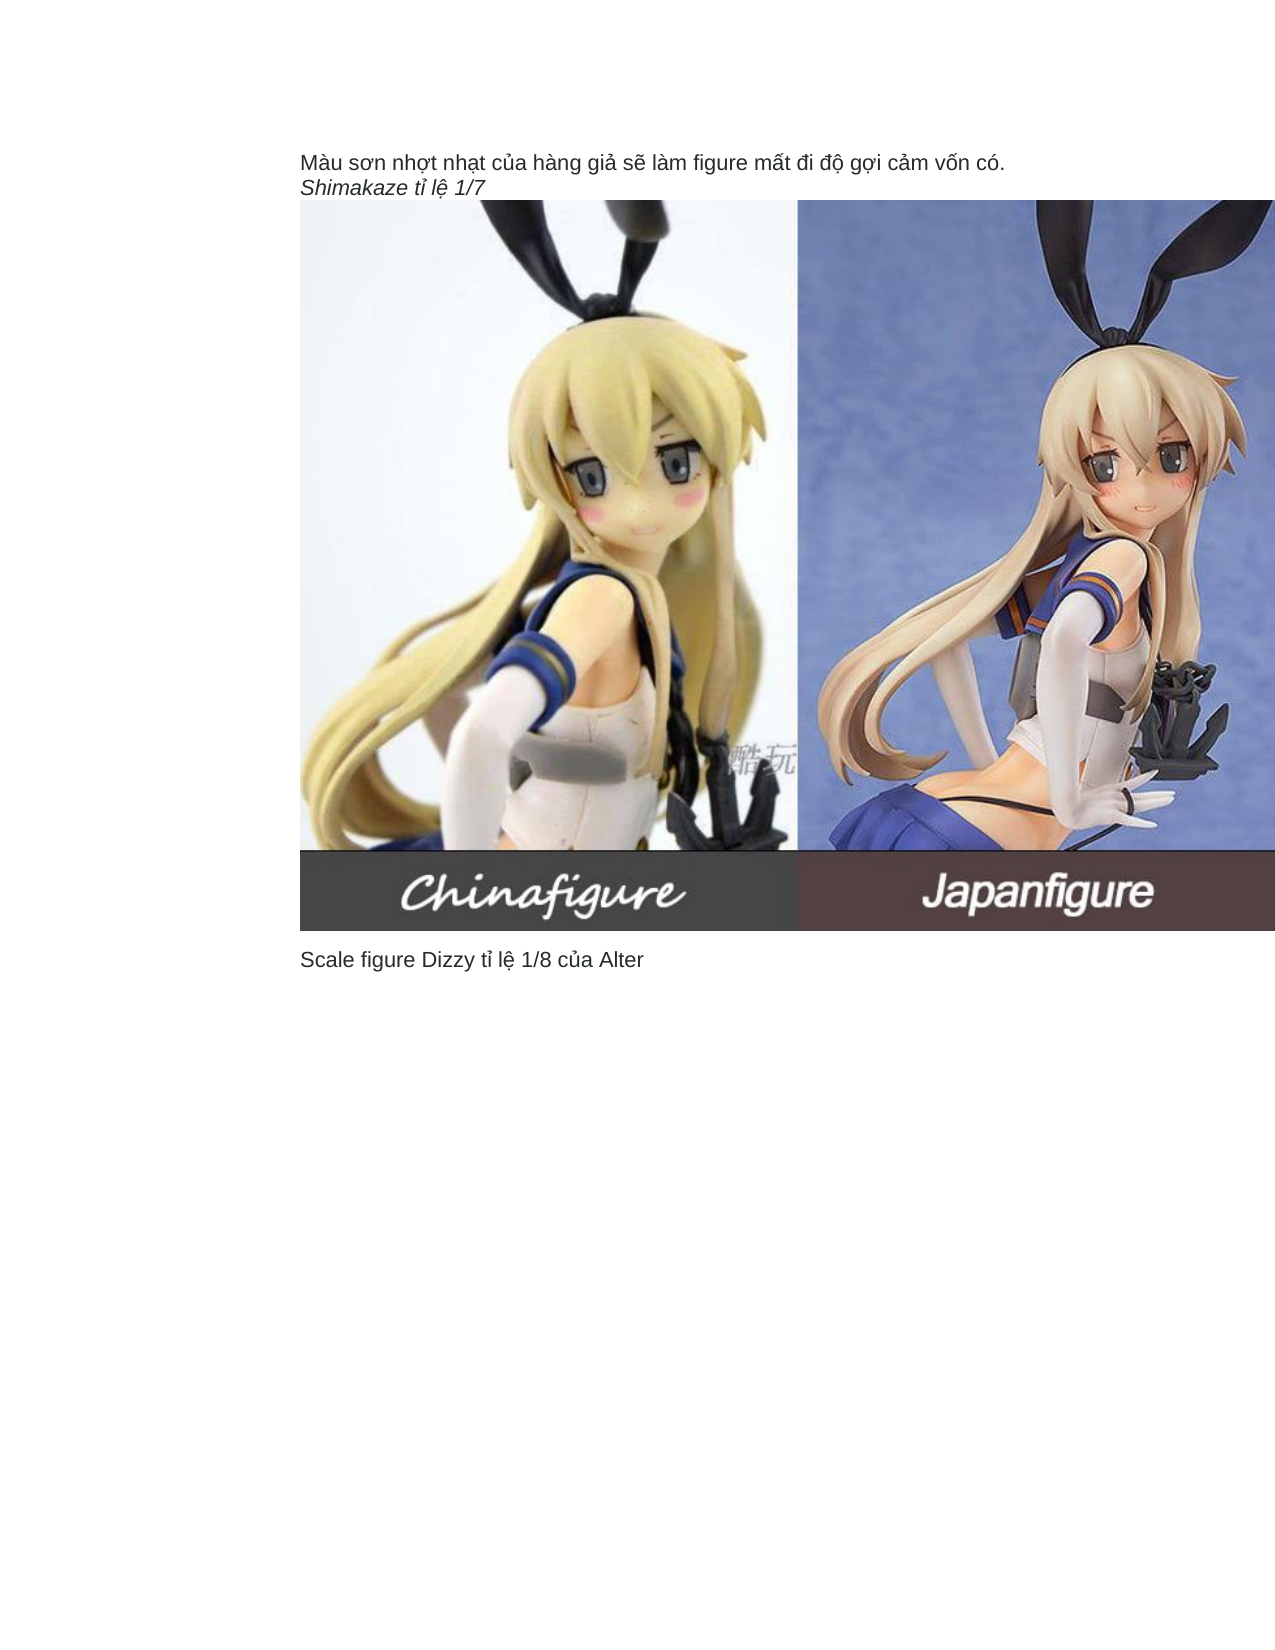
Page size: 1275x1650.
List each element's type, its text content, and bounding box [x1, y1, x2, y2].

text Màu sơn nhợt nhạt của hàng giả sẽ làm figure mất đi độ gợi cảm vốn có. Shimakaze tỉ lệ 1/7 [300, 150, 1125, 200]
picture [300, 200, 1275, 931]
text Scale figure Dizzy tỉ lệ 1/8 của Alter [300, 946, 1125, 972]
